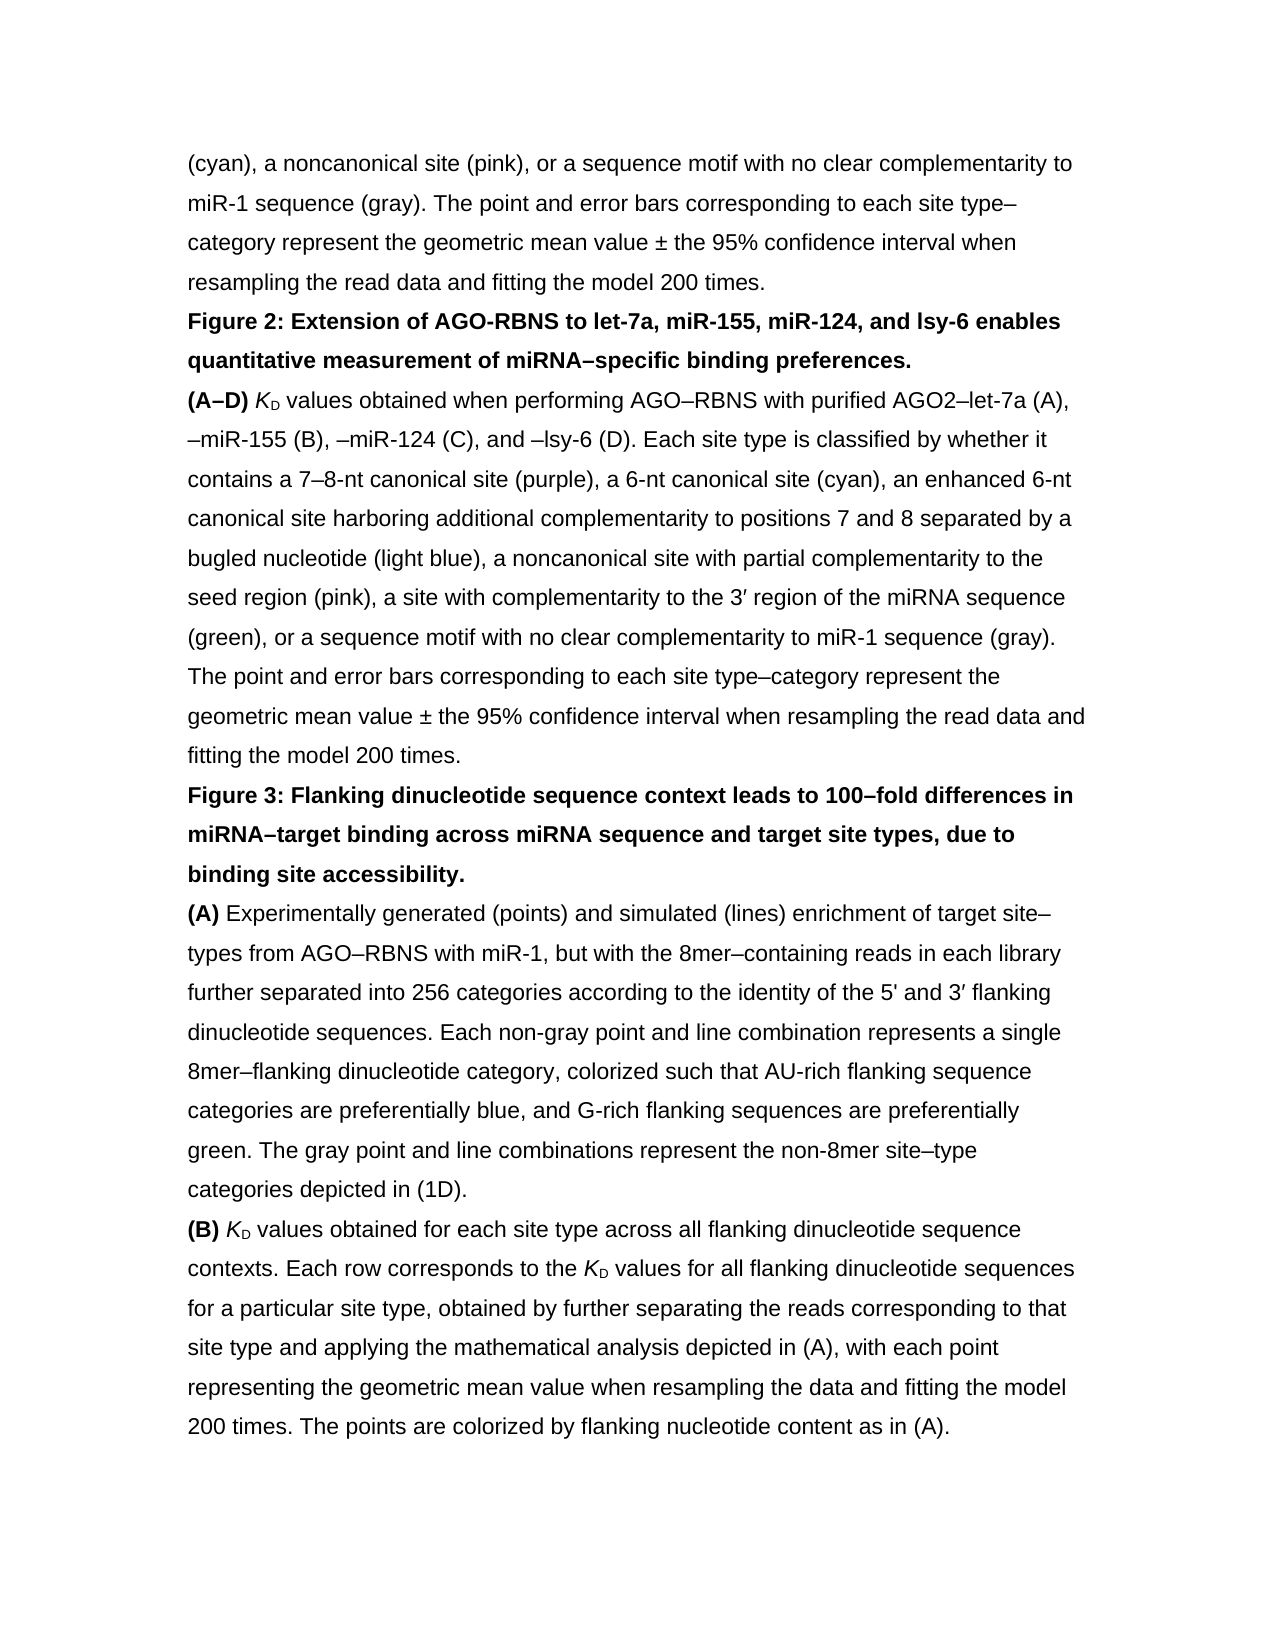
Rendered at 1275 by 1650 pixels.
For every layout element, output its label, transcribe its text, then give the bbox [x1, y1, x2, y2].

text (A) Experimentally generated (points) and simulated (lines) enrichment of target site–types from AGO–RBNS with miR-1, but with the 8mer–containing reads in each library further separated into 256 categories according to the identity of the 5' and 3′ flanking dinucleotide sequences. Each non-gray point and line combination represents a single 8mer–flanking dinucleotide category, colorized such that AU-rich flanking sequence categories are preferentially blue, and G-rich flanking sequences are preferentially green. The gray point and line combinations represent the non-8mer site–type categories depicted in (1D). [187, 900, 1087, 1203]
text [187, 150, 1087, 295]
text Figure 2: Extension of AGO-RBNS to let-7a, miR-155, miR-124, and lsy-6 enables quantitative measurement of miRNA–specific binding preferences. [187, 308, 1087, 374]
text (A–D) KD values obtained when performing AGO–RBNS with purified AGO2–let-7a (A), –miR-155 (B), –miR-124 (C), and –lsy-6 (D). Each site type is classified by whether it contains a 7–8-nt canonical site (purple), a 6-nt canonical site (cyan), an enhanced 6-nt canonical site harboring additional complementarity to positions 7 and 8 separated by a bugled nucleotide (light blue), a noncanonical site with partial complementarity to the seed region (pink), a site with complementarity to the 3′ region of the miRNA sequence (green), or a sequence motif with no clear complementarity to miR-1 sequence (gray). The point and error bars corresponding to each site type–category represent the geometric mean value ± the 95% confidence interval when resampling the read data and fitting the model 200 times. [187, 387, 1087, 768]
text (B) KD values obtained for each site type across all flanking dinucleotide sequence contexts. Each row corresponds to the KD values for all flanking dinucleotide sequences for a particular site type, obtained by further separating the reads corresponding to that site type and applying the mathematical analysis depicted in (A), with each point representing the geometric mean value when resampling the data and fitting the model 200 times. The points are colorized by flanking nucleotide content as in (A). [187, 1216, 1087, 1440]
text Figure 3: Flanking dinucleotide sequence context leads to 100–fold differences in miRNA–target binding across miRNA sequence and target site types, due to binding site accessibility. [187, 782, 1087, 887]
